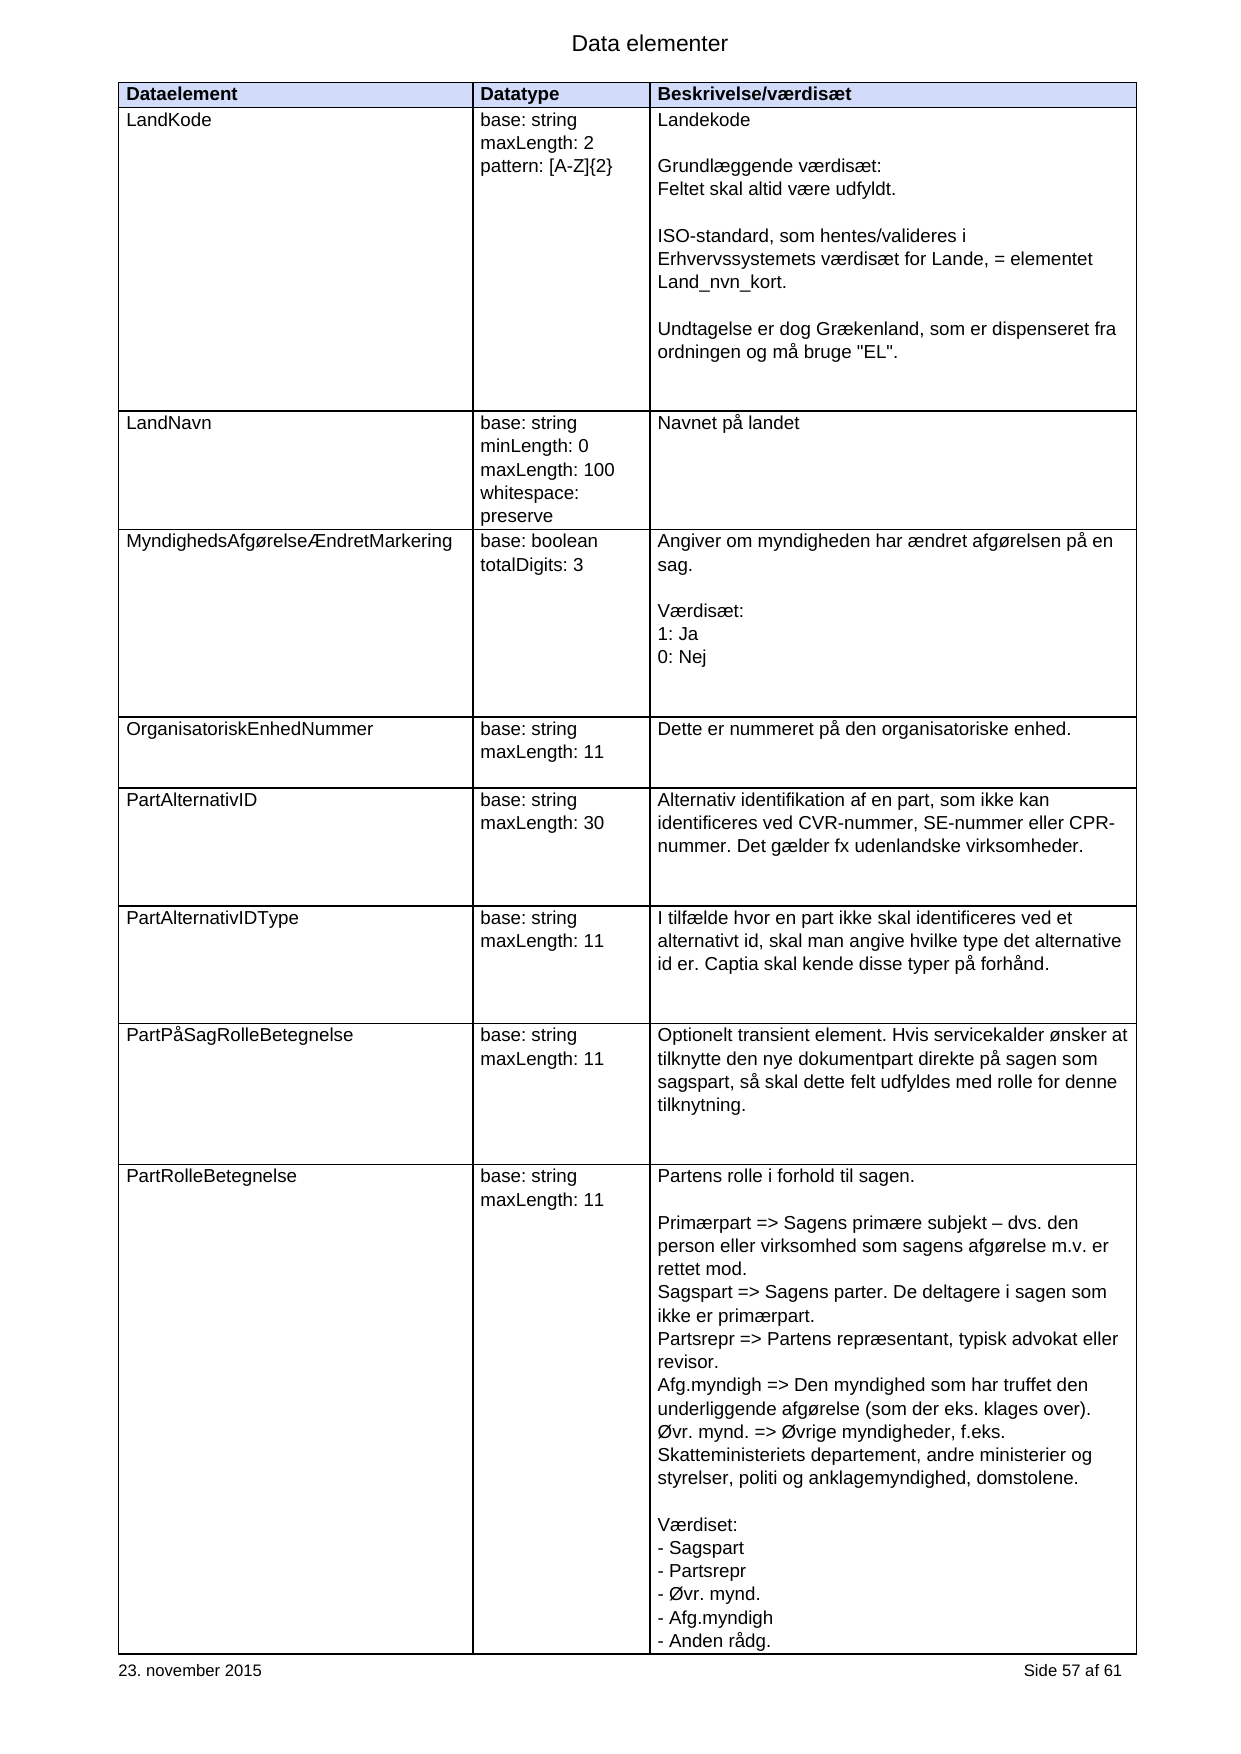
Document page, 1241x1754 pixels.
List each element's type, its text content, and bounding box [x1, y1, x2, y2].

table_cell PartAlternativIDType [119, 907, 472, 1023]
table_cell base: string maxLength: 11 [474, 1024, 649, 1163]
table_cell Alternativ identifikation af en part, som ikke kan identificeres ved CVR-nummer, SE-nummer eller CPR-nummer. Det gælder fx udenlandske virksomheder. [651, 789, 1136, 905]
table_cell base: string maxLength: 11 [474, 718, 649, 787]
table_cell base: string maxLength: 2 pattern: [A-Z]{2} [474, 108, 649, 410]
table_header Beskrivelse/værdisæt [651, 83, 1136, 107]
table_cell PartAlternativID [119, 789, 472, 905]
table_cell OrganisatoriskEnhedNummer [119, 718, 472, 787]
table_cell base: boolean totalDigits: 3 [474, 530, 649, 716]
table_cell LandNavn [119, 412, 472, 528]
table_cell PartPåSagRolleBetegnelse [119, 1024, 472, 1163]
table_header Dataelement [119, 83, 472, 107]
table_cell base: string maxLength: 30 [474, 789, 649, 905]
table_cell Landekode Grundlæggende værdisæt: Feltet skal altid være udfyldt. ISO-standard, som hentes/valideres i Erhvervssystemets værdisæt for Lande, = elementet Land_nvn_kort. Undtagelse er dog Grækenland, som er dispenseret fra ordningen og må bruge "EL". [651, 108, 1136, 410]
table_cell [651, 1165, 1136, 1653]
table_cell Optionelt transient element. Hvis servicekalder ønsker at tilknytte den nye dokumentpart direkte på sagen som sagspart, så skal dette felt udfyldes med rolle for denne tilknytning. [651, 1024, 1136, 1163]
table_cell LandKode [119, 108, 472, 410]
table_cell Dette er nummeret på den organisatoriske enhed. [651, 718, 1136, 787]
table_cell base: string minLength: 0 maxLength: 100 whitespace: preserve [474, 412, 649, 528]
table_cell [474, 1165, 649, 1653]
table_cell I tilfælde hvor en part ikke skal identificeres ved et alternativt id, skal man angive hvilke type det alternative id er. Captia skal kende disse typer på forhånd. [651, 907, 1136, 1023]
table_cell Angiver om myndigheden har ændret afgørelsen på en sag. Værdisæt: 1: Ja 0: Nej [651, 530, 1136, 716]
table_cell base: string maxLength: 11 [474, 907, 649, 1023]
table_cell PartRolleBetegnelse [119, 1165, 472, 1653]
table_cell MyndighedsAfgørelseÆndretMarkering [119, 530, 472, 716]
table_header Datatype [474, 83, 649, 107]
table_cell Navnet på landet [651, 412, 1136, 528]
